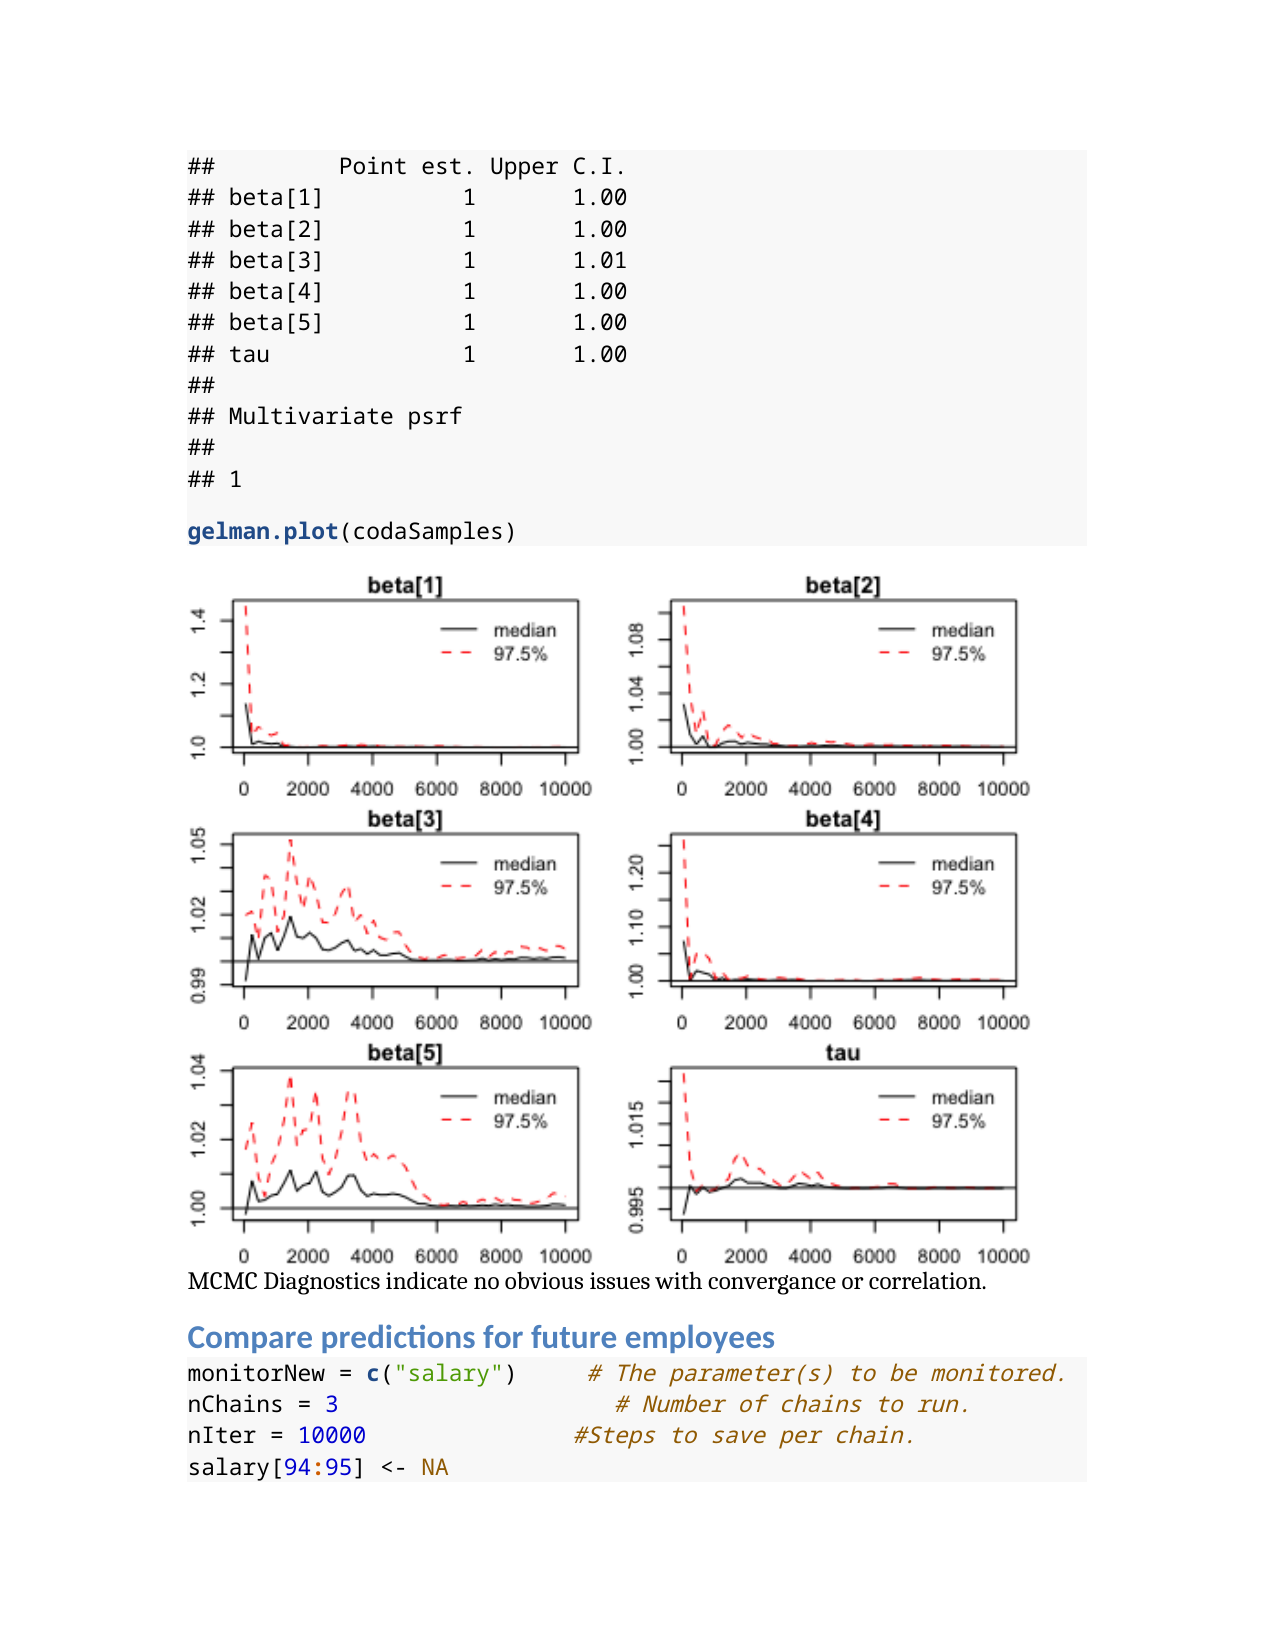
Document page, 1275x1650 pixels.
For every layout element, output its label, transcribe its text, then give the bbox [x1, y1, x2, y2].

picture [187, 566, 1063, 1267]
text gelman.plot(codaSamples) [187, 514, 1087, 546]
subtitle Compare predictions for future employees [187, 1316, 1087, 1357]
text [187, 1357, 1087, 1482]
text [187, 150, 1087, 494]
